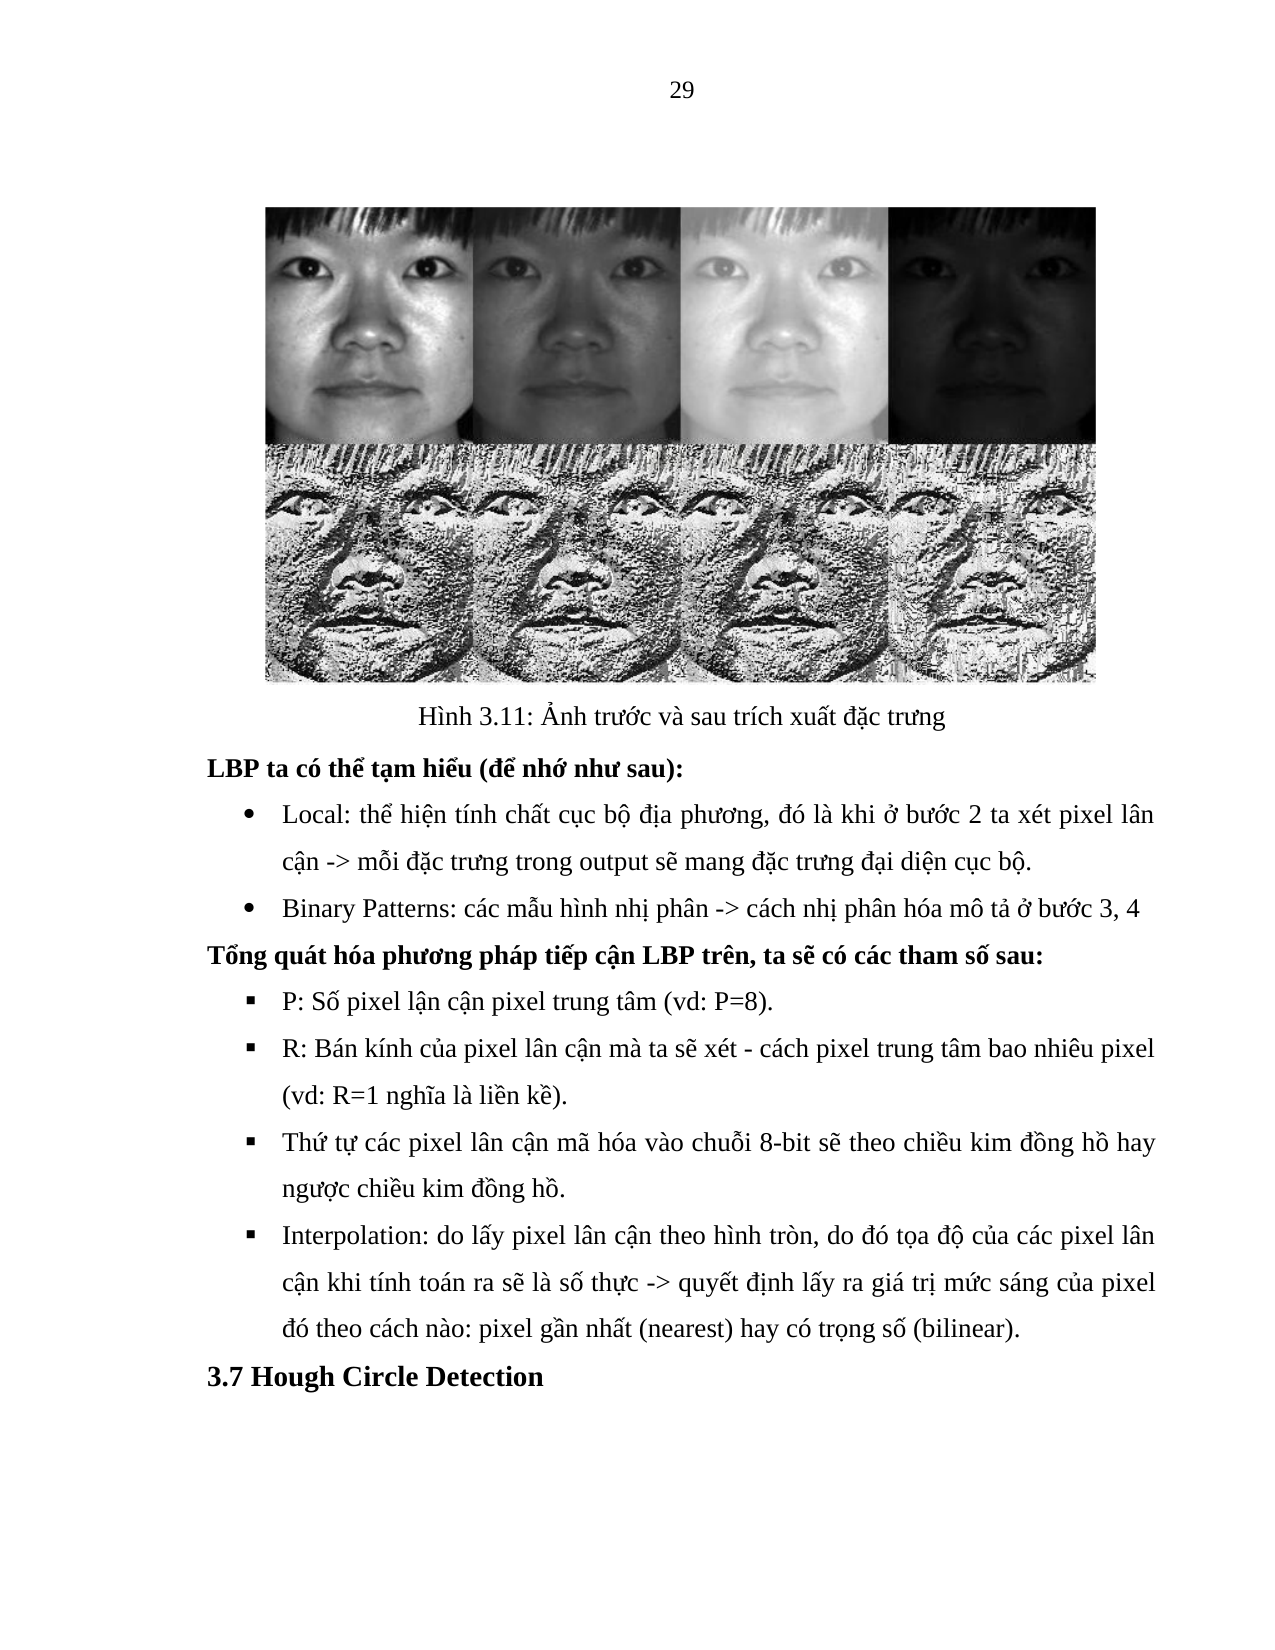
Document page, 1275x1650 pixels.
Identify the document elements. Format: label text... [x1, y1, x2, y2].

list Local: thể hiện tính chất cục bộ địa phương, đó là khi ở bước 2 ta xét pixel lân cận -> mỗi đặc trưng trong output sẽ mang đặc trưng đại diện cục bộ. [244, 798, 1157, 876]
list P: Số pixel lận cận pixel trung tâm (vd: P=8). [244, 985, 1157, 1017]
text Tổng quát hóa phương pháp tiếp cận LBP trên, ta sẽ có các tham số sau: [207, 939, 1157, 970]
picture [258, 206, 1106, 685]
subtitle Hough Circle Detection [207, 1359, 1157, 1393]
list Binary Patterns: các mẫu hình nhị phân -> cách nhị phân hóa mô tả ở bước 3, 4 [244, 892, 1157, 923]
list R: Bán kính của pixel lân cận mà ta sẽ xét - cách pixel trung tâm bao nhiêu pixel (vd: R=1 nghĩa là liền kề). [244, 1032, 1157, 1110]
list Interpolation: do lấy pixel lân cận theo hình tròn, do đó tọa độ của các pixel lân cận khi tính toán ra sẽ là số thực -> quyết định lấy ra giá trị mức sáng của pixel đó theo cách nào: pixel gần nhất (nearest) hay có trọng số (bilinear). [244, 1219, 1157, 1344]
text LBP ta có thể tạm hiểu (để nhớ như sau): [207, 752, 1157, 783]
list Thứ tự các pixel lân cận mã hóa vào chuỗi 8-bit sẽ theo chiều kim đồng hồ hay ngược chiều kim đồng hồ. [244, 1126, 1157, 1204]
